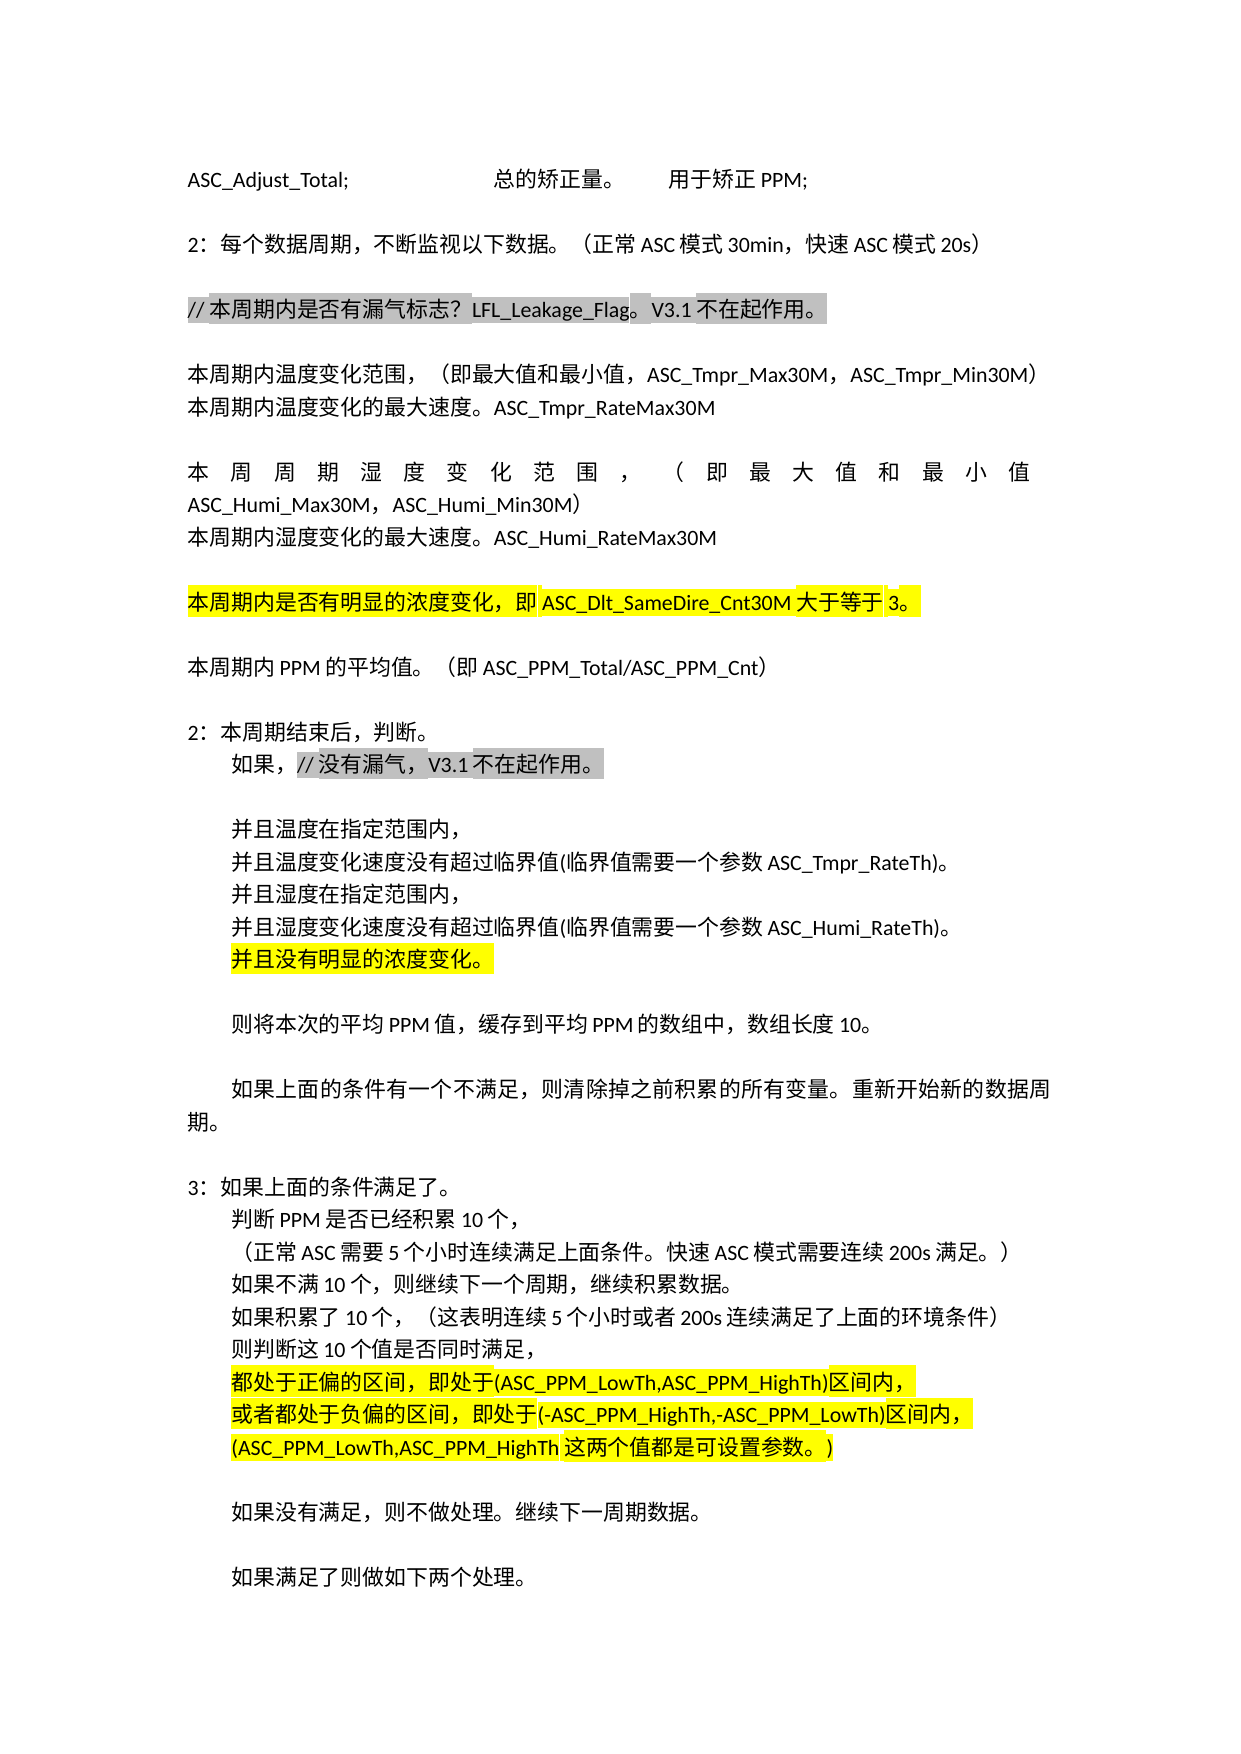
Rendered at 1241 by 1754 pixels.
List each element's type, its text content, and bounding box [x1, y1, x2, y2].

text 如果满足了则做如下两个处理。 [187, 1559, 1053, 1592]
text 则判断这10个值是否同时满足， [187, 1332, 1053, 1364]
text 如果，// 没有漏气，V3.1不在起作用。 [187, 747, 1053, 779]
text 并且温度在指定范围内， [187, 812, 1053, 844]
text 如果不满10个，则继续下一个周期，继续积累数据。 [187, 1267, 1053, 1299]
text 如果积累了10个，（这表明连续5个小时或者200s连续满足了上面的环境条件） [187, 1299, 1053, 1332]
text 如果没有满足，则不做处理。继续下一周期数据。 [187, 1494, 1053, 1527]
text 本周期内是否有明显的浓度变化，即ASC_Dlt_SameDire_Cnt30M大于等于3。 [187, 584, 1053, 617]
text 或者都处于负偏的区间，即处于(-ASC_PPM_HighTh,-ASC_PPM_LowTh)区间内， [187, 1397, 1053, 1429]
text 都处于正偏的区间，即处于(ASC_PPM_LowTh,ASC_PPM_HighTh)区间内， [187, 1364, 1053, 1397]
text 3：如果上面的条件满足了。 [187, 1169, 1053, 1202]
text 本周期内温度变化的最大速度。ASC_Tmpr_RateMax30M [187, 389, 1053, 422]
text 如果上面的条件有一个不满足，则清除掉之前积累的所有变量。重新开始新的数据周期。 [187, 1072, 1053, 1137]
text 本周期内PPM的平均值。（即ASC_PPM_Total/ASC_PPM_Cnt） [187, 649, 1053, 682]
text 并且没有明显的浓度变化。 [187, 942, 1053, 974]
text 并且湿度在指定范围内， [187, 877, 1053, 909]
text // 本周期内是否有漏气标志？LFL_Leakage_Flag。V3.1不在起作用。 [187, 292, 1053, 324]
text 判断PPM是否已经积累10个， [187, 1202, 1053, 1234]
text 本周期内湿度变化的最大速度。ASC_Humi_RateMax30M [187, 519, 1053, 552]
text （正常ASC需要5个小时连续满足上面条件。快速ASC模式需要连续200s满足。） [187, 1234, 1053, 1267]
text 并且湿度变化速度没有超过临界值(临界值需要一个参数ASC_Humi_RateTh)。 [187, 909, 1053, 942]
text 并且温度变化速度没有超过临界值(临界值需要一个参数ASC_Tmpr_RateTh)。 [187, 844, 1053, 877]
text 则将本次的平均PPM值，缓存到平均PPM的数组中，数组长度10。 [187, 1007, 1053, 1039]
text 2：本周期结束后，判断。 [187, 714, 1053, 747]
text ASC_Adjust_Total; 总的矫正量。 用于矫正PPM; [187, 162, 1053, 194]
text (ASC_PPM_LowTh,ASC_PPM_HighTh这两个值都是可设置参数。) [187, 1429, 1053, 1462]
text 本周周期湿度变化范围，（即最大值和最小值，ASC_Humi_Max30M，ASC_Humi_Min30M） [187, 454, 1053, 519]
text 本周期内温度变化范围，（即最大值和最小值，ASC_Tmpr_Max30M，ASC_Tmpr_Min30M） [187, 357, 1053, 389]
text 2：每个数据周期，不断监视以下数据。（正常ASC模式30min，快速ASC模式20s） [187, 227, 1053, 259]
